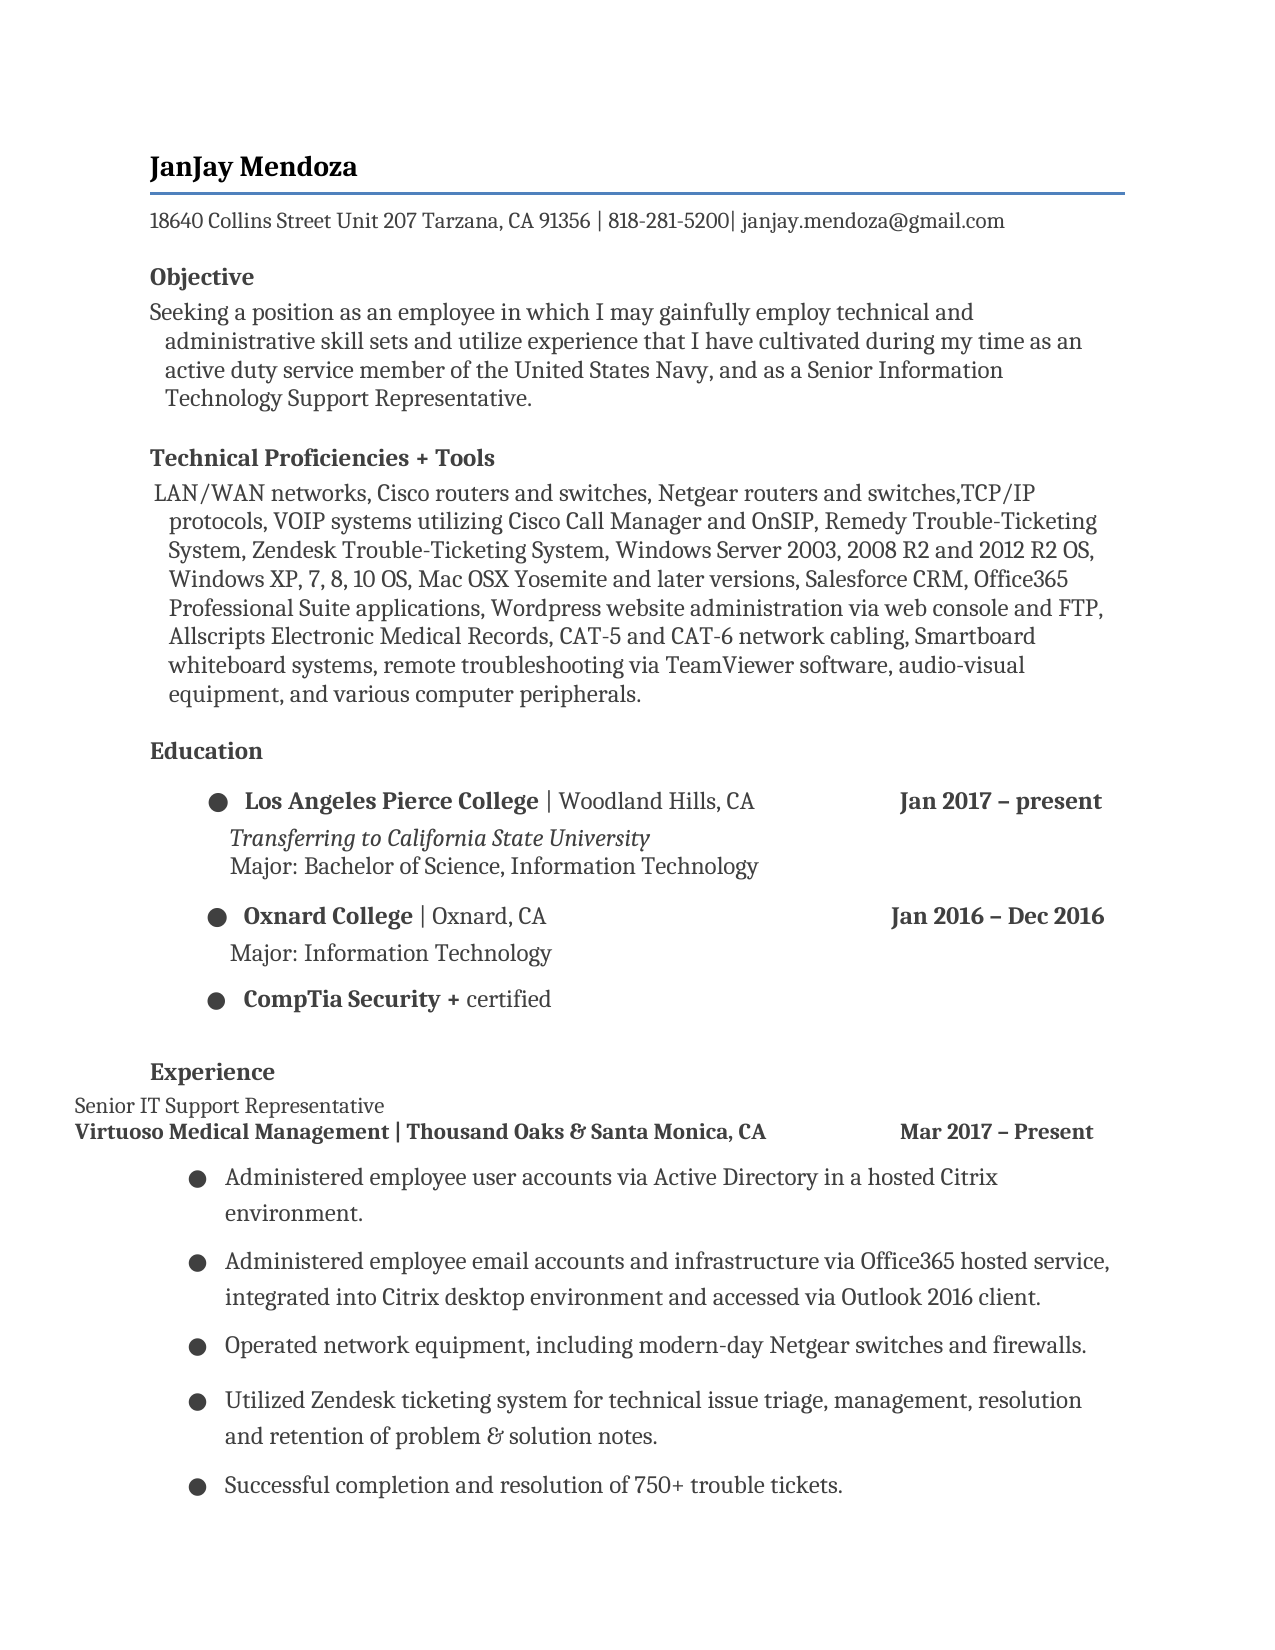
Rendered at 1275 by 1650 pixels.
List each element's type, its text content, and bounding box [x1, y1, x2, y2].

text LAN/WAN networks, Cisco routers and switches, Netgear routers and switches,TCP/IP protocols, VOIP systems utilizing Cisco Call Manager and OnSIP, Remedy Trouble-Ticketing System, Zendesk Trouble-Ticketing System, Windows Server 2003, 2008 R2 and 2012 R2 OS, Windows XP, 7, 8, 10 OS, Mac OSX Yosemite and later versions, Salesforce CRM, Office365 Professional Suite applications, Wordpress website administration via web console and FTP, Allscripts Electronic Medical Records, CAT-5 and CAT-6 network cabling, Smartboard whiteboard systems, remote troubleshooting via TeamViewer software, audio-visual equipment, and various computer peripherals. [154, 478, 1125, 708]
list Operated network equipment, including modern-day Netgear switches and firewalls. [187, 1320, 1125, 1367]
text Transferring to California State University [229, 823, 1125, 852]
list Utilized Zendesk ticketing system for technical issue triage, management, resolution and retention of problem & solution notes. [187, 1375, 1125, 1451]
list Successful completion and resolution of 750+ trouble tickets. [187, 1459, 1125, 1506]
text Technical Proficiencies + Tools [150, 443, 1125, 472]
text Senior IT Support Representative [75, 1093, 1125, 1119]
text Seeking a position as an employee in which I may gainfully employ technical and administrative skill sets and utilize experience that I have cultivated during my time as an active duty service member of the United States Navy, and as a Senior Information Technology Support Representative. [150, 298, 1125, 413]
title JanJay Mendoza [150, 150, 1125, 192]
text Major: Bachelor of Science, Information Technology [229, 852, 1125, 881]
text Major: Information Technology [229, 938, 1125, 967]
text Experience [150, 1058, 1125, 1086]
list Oxnard College | Oxnard, CA Jan 2016 – Dec 2016 [206, 887, 1125, 938]
list Administered employee email accounts and infrastructure via Office365 hosted service, integrated into Citrix desktop environment and accessed via Outlook 2016 client. [187, 1236, 1125, 1311]
text Virtuoso Medical Management | Thousand Oaks & Santa Monica, CA Mar 2017 – Present [75, 1119, 1125, 1145]
list Administered employee user accounts via Active Directory in a hosted Citrix environment. [187, 1152, 1125, 1227]
list Los Angeles Pierce College | Woodland Hills, CA Jan 2017 – present [207, 772, 1125, 823]
text Education [150, 737, 1125, 766]
text 18640 Collins Street Unit 207 Tarzana, CA 91356 | 818-281-5200| janjay.mendoza@gmail.com [150, 207, 1125, 234]
list CompTia Security + certified [206, 973, 1125, 1021]
text Objective [150, 263, 1125, 292]
